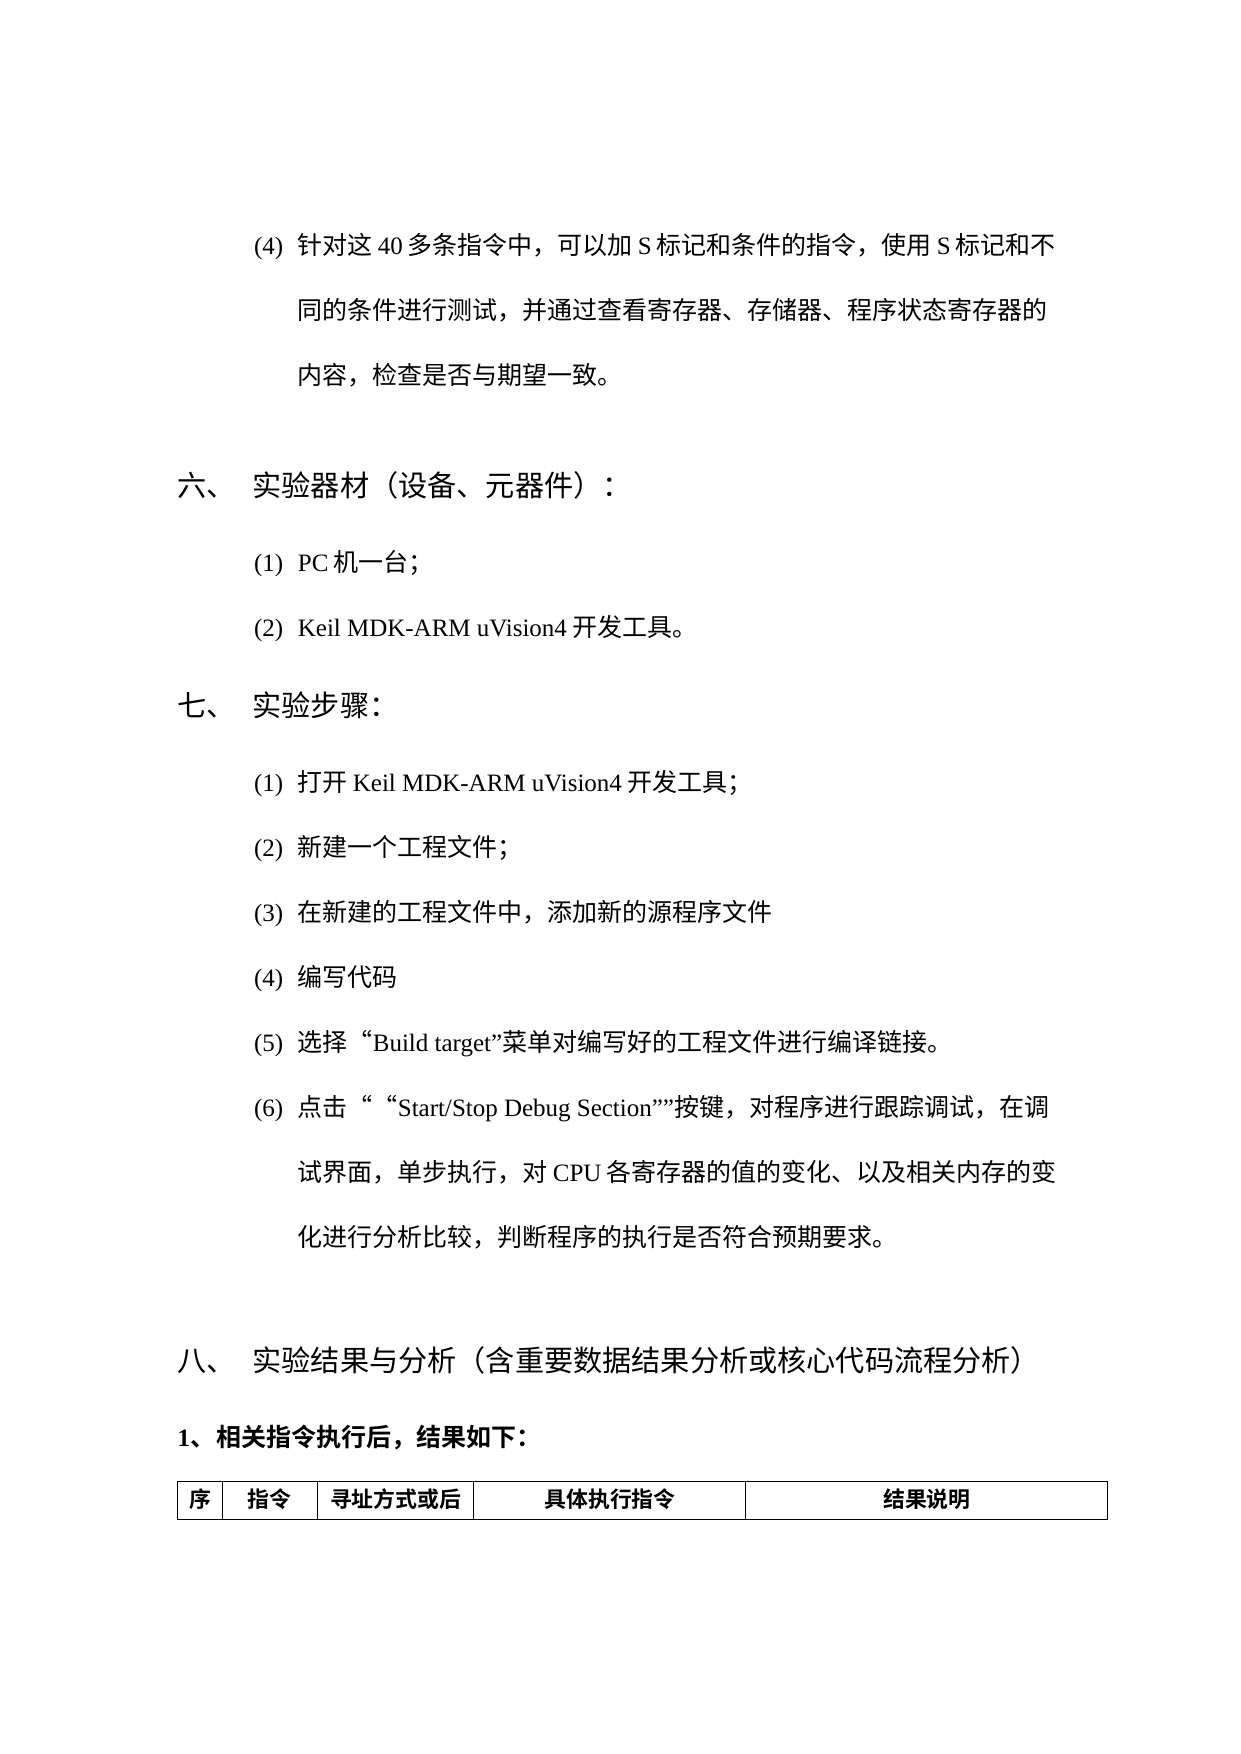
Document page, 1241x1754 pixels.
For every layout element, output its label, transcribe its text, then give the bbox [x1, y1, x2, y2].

table_header 具体执行指令 [474, 1482, 745, 1519]
text 针对这40多条指令中，可以加S标记和条件的指令，使用S标记和不同的条件进行测试，并通过查看寄存器、存储器、程序状态寄存器的内容，检查是否与期望一致。 [254, 211, 1063, 406]
list 编写代码 [254, 943, 1063, 1008]
table_header 指令 [223, 1482, 317, 1519]
list 实验步骤： [177, 671, 1063, 736]
list PC机一台； [254, 528, 1063, 593]
table_header 寻址方式或后缀 [318, 1482, 473, 1519]
text Keil MDK-ARM uVision4开发工具。 [254, 593, 1063, 658]
list 打开Keil MDK-ARM uVision4开发工具； [254, 748, 1063, 813]
table_header 序号 [178, 1482, 222, 1519]
list 在新建的工程文件中，添加新的源程序文件 [254, 878, 1063, 943]
list 实验器材（设备、元器件）： [177, 451, 1063, 516]
list 新建一个工程文件； [254, 813, 1063, 878]
list 选择“Build target”菜单对编写好的工程文件进行编译链接。 [254, 1008, 1063, 1073]
list 点击““Start/Stop Debug Section””按键，对程序进行跟踪调试，在调试界面，单步执行，对CPU各寄存器的值的变化、以及相关内存的变化进行分析比较，判断程序的执行是否符合预期要求。 [254, 1073, 1063, 1268]
list 实验结果与分析（含重要数据结果分析或核心代码流程分析） [177, 1326, 1063, 1391]
list 相关指令执行后，结果如下： [177, 1403, 1063, 1468]
table_header 结果说明 [746, 1482, 1107, 1519]
